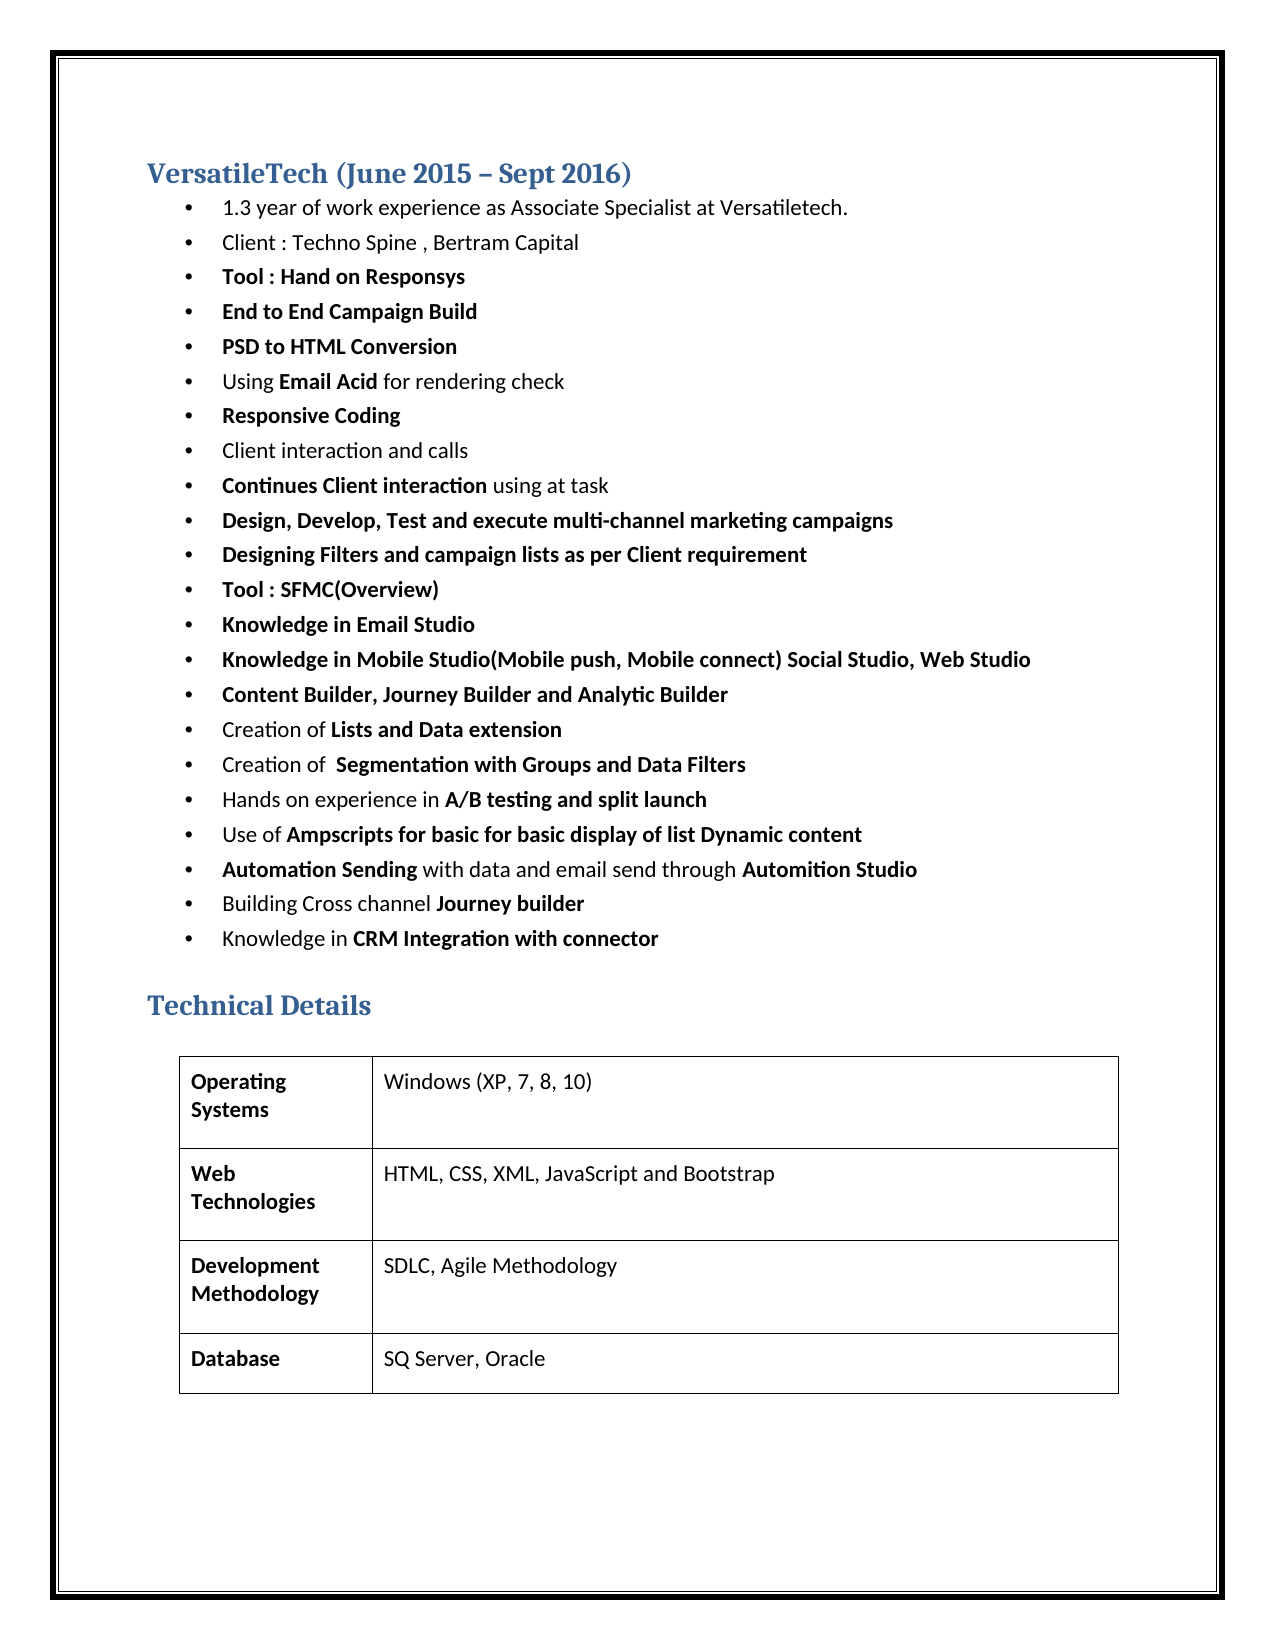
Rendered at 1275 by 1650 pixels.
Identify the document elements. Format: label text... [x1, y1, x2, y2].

list Automation Sending with data and email send through Automition Studio [184, 855, 1119, 883]
subtitle VersatileTech (June 2015 – Sept 2016) [147, 157, 1119, 191]
list Use of Ampscripts for basic for basic display of list Dynamic content [184, 820, 1119, 848]
list Tool : SFMC(Overview) [184, 576, 1119, 603]
table_header Windows (XP, 7, 8, 10) [373, 1057, 1118, 1148]
table_header Operating Systems [180, 1057, 372, 1148]
list Creation of Segmentation with Groups and Data Filters [184, 750, 1119, 778]
table_cell Web Technologies [180, 1149, 372, 1240]
list Using Email Acid for rendering check [184, 367, 1119, 395]
list Client : Techno Spine , Bertram Capital [184, 228, 1119, 256]
list PSD to HTML Conversion [184, 332, 1119, 360]
list Continues Client interaction using at task [184, 471, 1119, 499]
table_cell Database [180, 1334, 372, 1393]
table_cell Development Methodology [180, 1241, 372, 1333]
list 1.3 year of work experience as Associate Specialist at Versatiletech. [184, 193, 1119, 221]
list Responsive Coding [184, 401, 1119, 429]
table_cell HTML, CSS, XML, JavaScript and Bootstrap [373, 1149, 1118, 1240]
list Knowledge in Email Studio [184, 610, 1119, 638]
subtitle Technical Details [147, 989, 1119, 1023]
list Building Cross channel Journey builder [184, 889, 1119, 918]
list Knowledge in Mobile Studio(Mobile push, Mobile connect) Social Studio, Web Studio [184, 645, 1119, 673]
list Creation of Lists and Data extension [184, 715, 1119, 743]
list Client interaction and calls [184, 436, 1119, 464]
table_cell SDLC, Agile Methodology [373, 1241, 1118, 1333]
list Designing Filters and campaign lists as per Client requirement [184, 541, 1119, 569]
list Content Builder, Journey Builder and Analytic Builder [184, 680, 1119, 708]
list End to End Campaign Build [184, 297, 1119, 325]
table_cell SQ Server, Oracle [373, 1334, 1118, 1393]
list Knowledge in CRM Integration with connector [184, 924, 1119, 952]
list Tool : Hand on Responsys [184, 262, 1119, 290]
list Hands on experience in A/B testing and split launch [184, 785, 1119, 813]
list Design, Develop, Test and execute multi-channel marketing campaigns [184, 506, 1119, 534]
